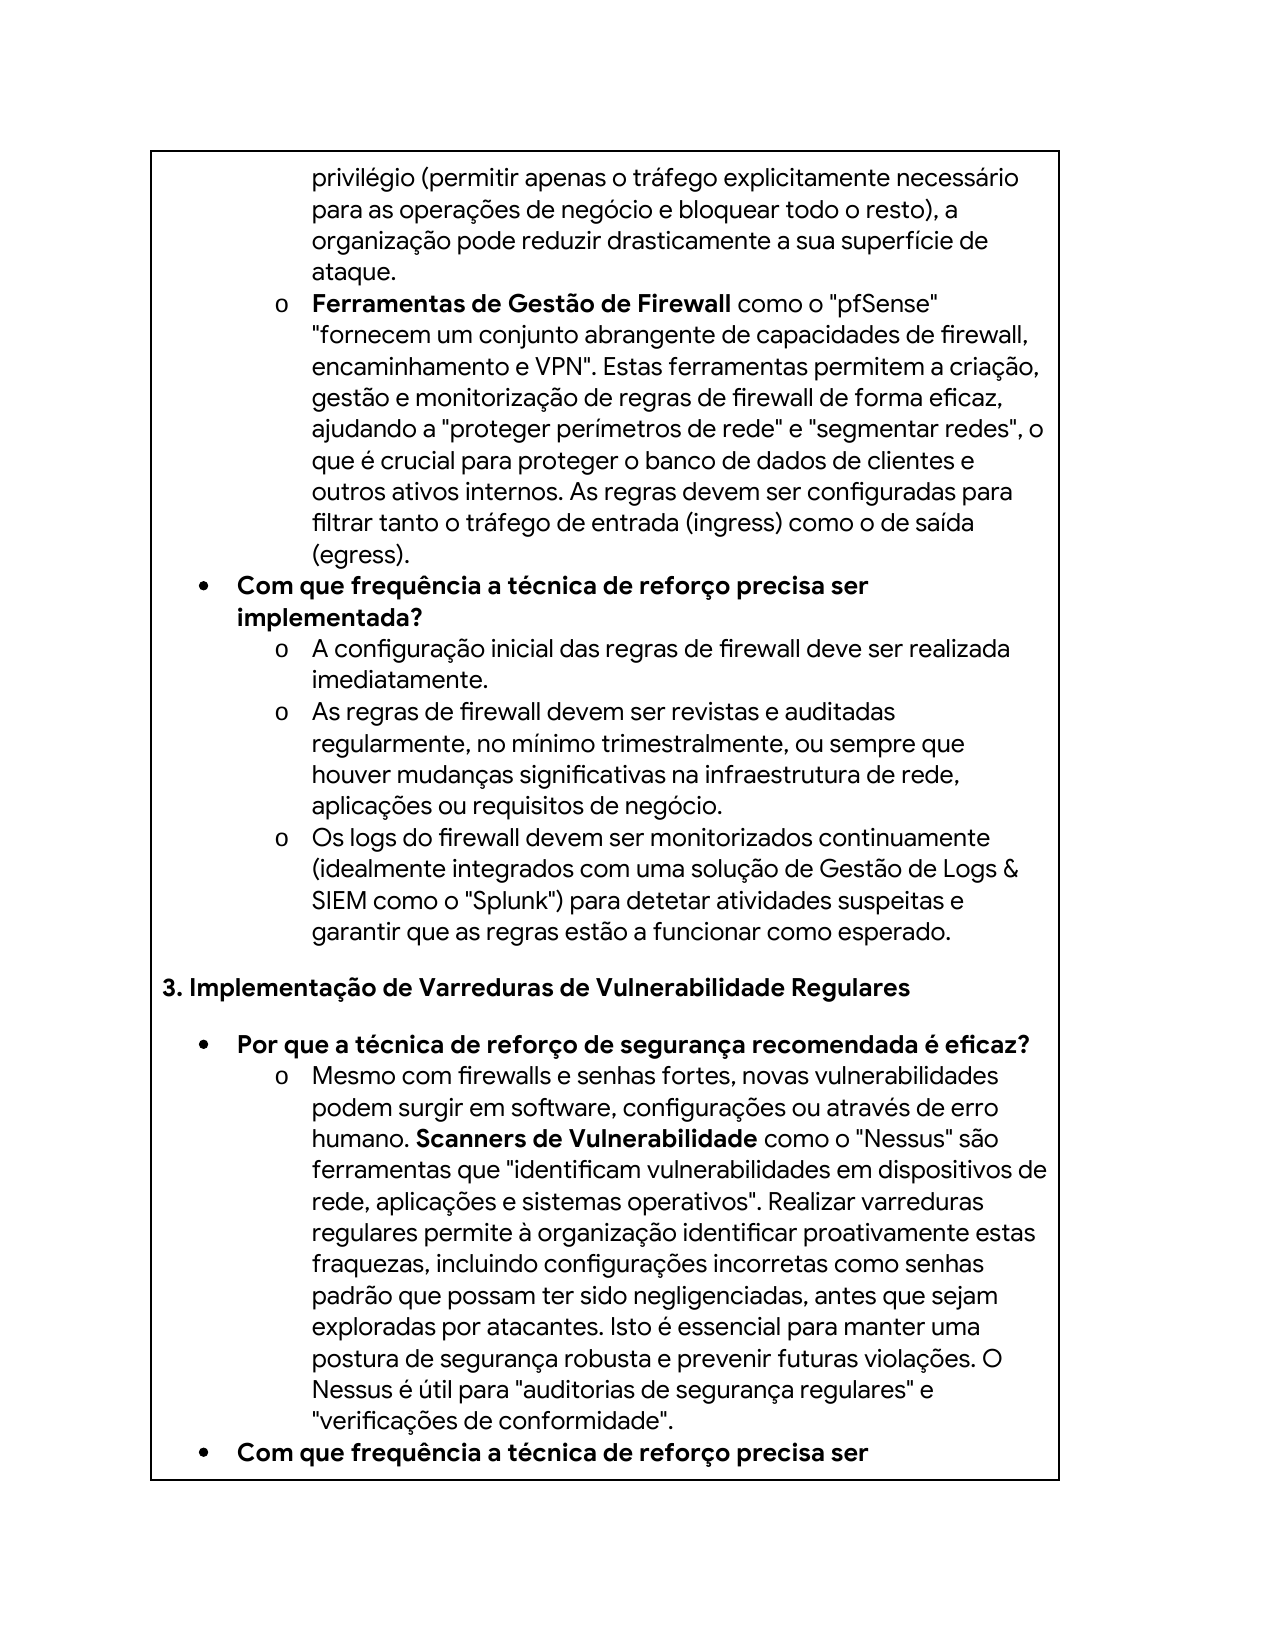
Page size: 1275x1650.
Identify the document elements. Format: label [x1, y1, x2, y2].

table_cell [152, 152, 1058, 1479]
